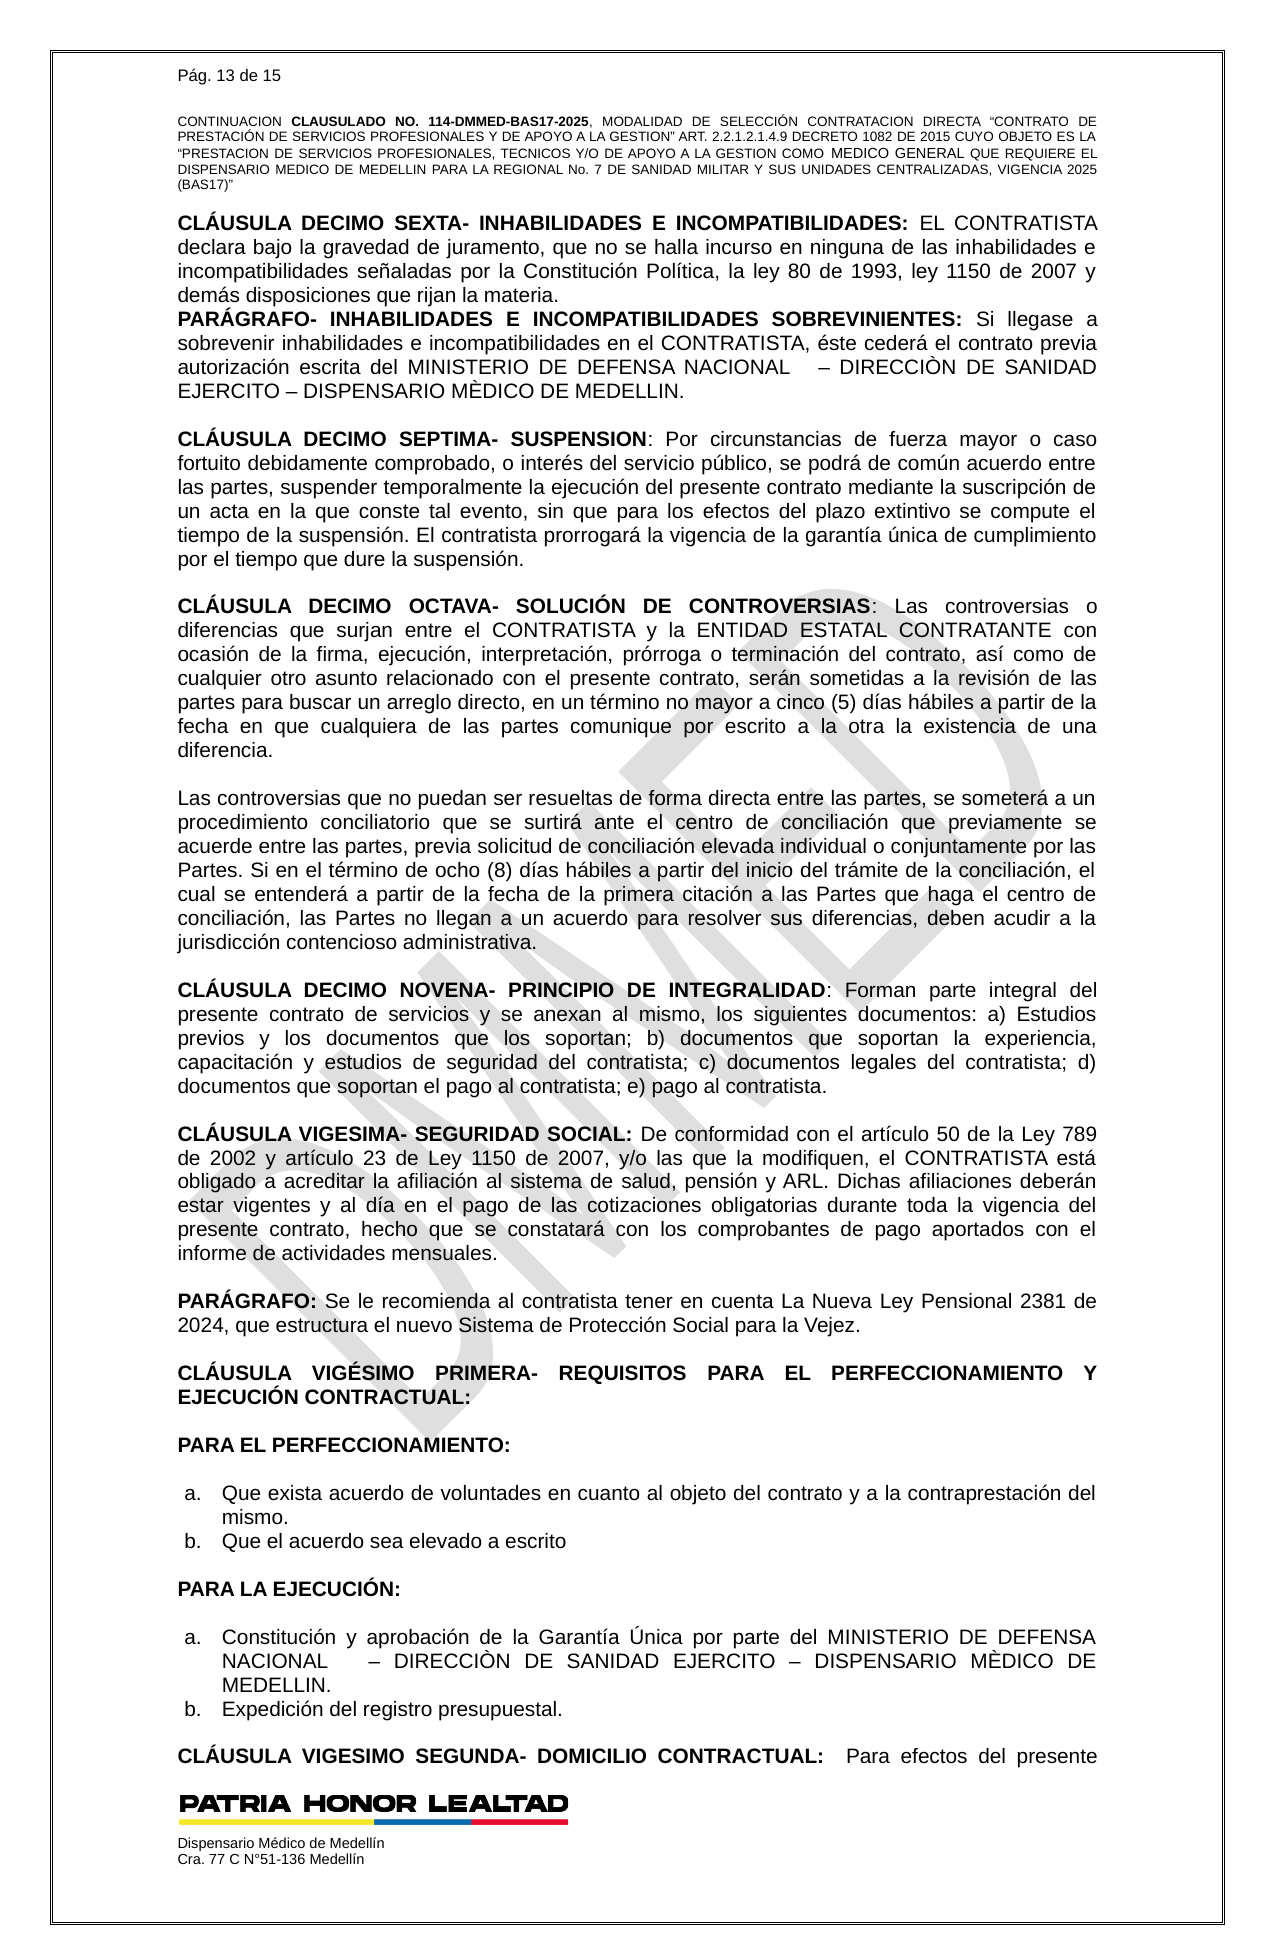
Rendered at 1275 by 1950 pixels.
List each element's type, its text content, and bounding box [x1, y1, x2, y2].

list Que el acuerdo sea elevado a escrito [184, 1529, 1098, 1553]
list Constitución y aprobación de la Garantía Única por parte del MINISTERIO DE DEFENSA NACIONAL – DIRECCIÒN DE SANIDAD EJERCITO – DISPENSARIO MÈDICO DE MEDELLIN. [184, 1624, 1098, 1696]
text CLÁUSULA DECIMO SEXTA- INHABILIDADES E INCOMPATIBILIDADES: EL CONTRATISTA declara bajo la gravedad de juramento, que no se halla incurso en ninguna de las inhabilidades e incompatibilidades señaladas por la Constitución Política, la ley 80 de 1993, ley 1150 de 2007 y demás disposiciones que rijan la materia. [177, 211, 1098, 307]
text CLÁUSULA VIGESIMA- SEGURIDAD SOCIAL: De conformidad con el artículo 50 de la Ley 789 de 2002 y artículo 23 de Ley 1150 de 2007, y/o las que la modifiquen, el CONTRATISTA está obligado a acreditar la afiliación al sistema de salud, pensión y ARL. Dichas afiliaciones deberán estar vigentes y al día en el pago de las cotizaciones obligatorias durante toda la vigencia del presente contrato, hecho que se constatará con los comprobantes de pago aportados con el informe de actividades mensuales. [177, 1121, 1098, 1265]
list Que exista acuerdo de voluntades en cuanto al objeto del contrato y a la contraprestación del mismo. [184, 1481, 1098, 1529]
text Las controversias que no puedan ser resueltas de forma directa entre las partes, se someterá a un procedimiento conciliatorio que se surtirá ante el centro de conciliación que previamente se acuerde entre las partes, previa solicitud de conciliación elevada individual o conjuntamente por las Partes. Si en el término de ocho (8) días hábiles a partir del inicio del trámite de la conciliación, el cual se entenderá a partir de la fecha de la primera citación a las Partes que haga el centro de conciliación, las Partes no llegan a un acuerdo para resolver sus diferencias, deben acudir a la jurisdicción contencioso administrativa. [177, 786, 1098, 954]
text PARÁGRAFO: Se le recomienda al contratista tener en cuenta La Nueva Ley Pensional 2381 de 2024, que estructura el nuevo Sistema de Protección Social para la Vejez. [177, 1289, 1098, 1337]
list Expedición del registro presupuestal. [184, 1696, 1098, 1720]
picture [179, 1795, 569, 1825]
text CLÁUSULA DECIMO SEPTIMA- SUSPENSION: Por circunstancias de fuerza mayor o caso fortuito debidamente comprobado, o interés del servicio público, se podrá de común acuerdo entre las partes, suspender temporalmente la ejecución del presente contrato mediante la suscripción de un acta en la que conste tal evento, sin que para los efectos del plazo extintivo se compute el tiempo de la suspensión. El contratista prorrogará la vigencia de la garantía única de cumplimiento por el tiempo que dure la suspensión. [177, 427, 1098, 570]
text CLÁUSULA DECIMO OCTAVA- SOLUCIÓN DE CONTROVERSIAS: Las controversias o diferencias que surjan entre el CONTRATISTA y la ENTIDAD ESTATAL CONTRATANTE con ocasión de la firma, ejecución, interpretación, prórroga o terminación del contrato, así como de cualquier otro asunto relacionado con el presente contrato, serán sometidas a la revisión de las partes para buscar un arreglo directo, en un término no mayor a cinco (5) días hábiles a partir de la fecha en que cualquiera de las partes comunique por escrito a la otra la existencia de una diferencia. [177, 594, 1098, 762]
text PARÁGRAFO- INHABILIDADES E INCOMPATIBILIDADES SOBREVINIENTES: Si llegase a sobrevenir inhabilidades e incompatibilidades en el CONTRATISTA, éste cederá el contrato previa autorización escrita del MINISTERIO DE DEFENSA NACIONAL – DIRECCIÒN DE SANIDAD EJERCITO – DISPENSARIO MÈDICO DE MEDELLIN. [177, 307, 1098, 403]
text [177, 1744, 1098, 1768]
text CLÁUSULA DECIMO NOVENA- PRINCIPIO DE INTEGRALIDAD: Forman parte integral del presente contrato de servicios y se anexan al mismo, los siguientes documentos: a) Estudios previos y los documentos que los soportan; b) documentos que soportan la experiencia, capacitación y estudios de seguridad del contratista; c) documentos legales del contratista; d) documentos que soportan el pago al contratista; e) pago al contratista. [177, 978, 1098, 1097]
text PARA LA EJECUCIÓN: [177, 1577, 1098, 1601]
text CLÁUSULA VIGÉSIMO PRIMERA- REQUISITOS PARA EL PERFECCIONAMIENTO Y EJECUCIÓN CONTRACTUAL: [177, 1361, 1098, 1409]
text PARA EL PERFECCIONAMIENTO: [177, 1433, 1098, 1457]
